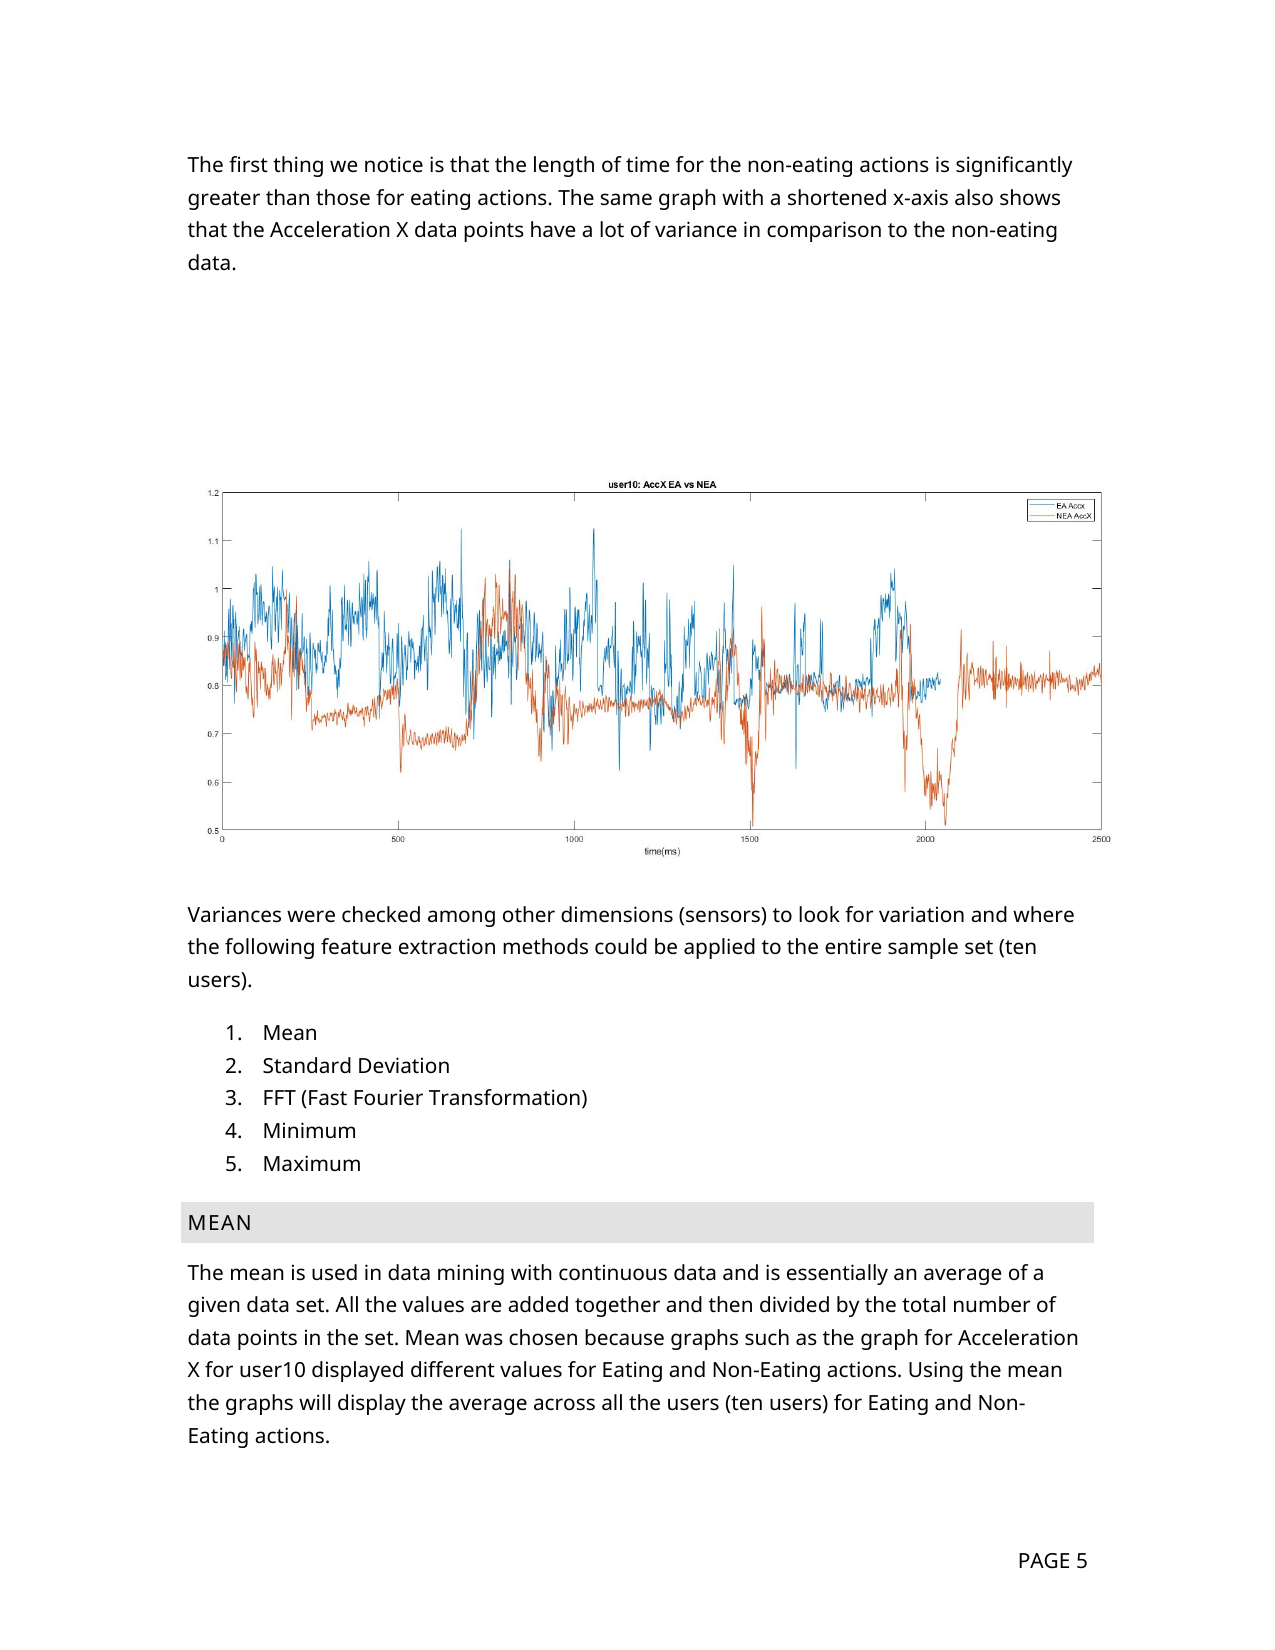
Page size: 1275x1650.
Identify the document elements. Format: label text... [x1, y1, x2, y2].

picture [187, 461, 1127, 875]
text Variances were checked among other dimensions (sensors) to look for variation and where the following feature extraction methods could be applied to the entire sample set (ten users). [187, 900, 1087, 993]
list Mean [225, 1018, 1087, 1047]
list FFT (Fast Fourier Transformation) [225, 1083, 1087, 1112]
subtitle Mean [188, 1209, 1087, 1237]
list Minimum [225, 1116, 1087, 1144]
text The mean is used in data mining with continuous data and is essentially an average of a given data set. All the values are added together and then divided by the total number of data points in the set. Mean was chosen because graphs such as the graph for Acceleration X for user10 displayed different values for Eating and Non-Eating actions. Using the mean the graphs will display the average across all the users (ten users) for Eating and Non-Eating actions. [187, 1258, 1087, 1449]
list Standard Deviation [225, 1051, 1087, 1079]
list Maximum [225, 1149, 1087, 1177]
text The first thing we notice is that the length of time for the non-eating actions is significantly greater than those for eating actions. The same graph with a shortened x-axis also shows that the Acceleration X data points have a lot of variance in comparison to the non-eating data. [187, 150, 1087, 276]
